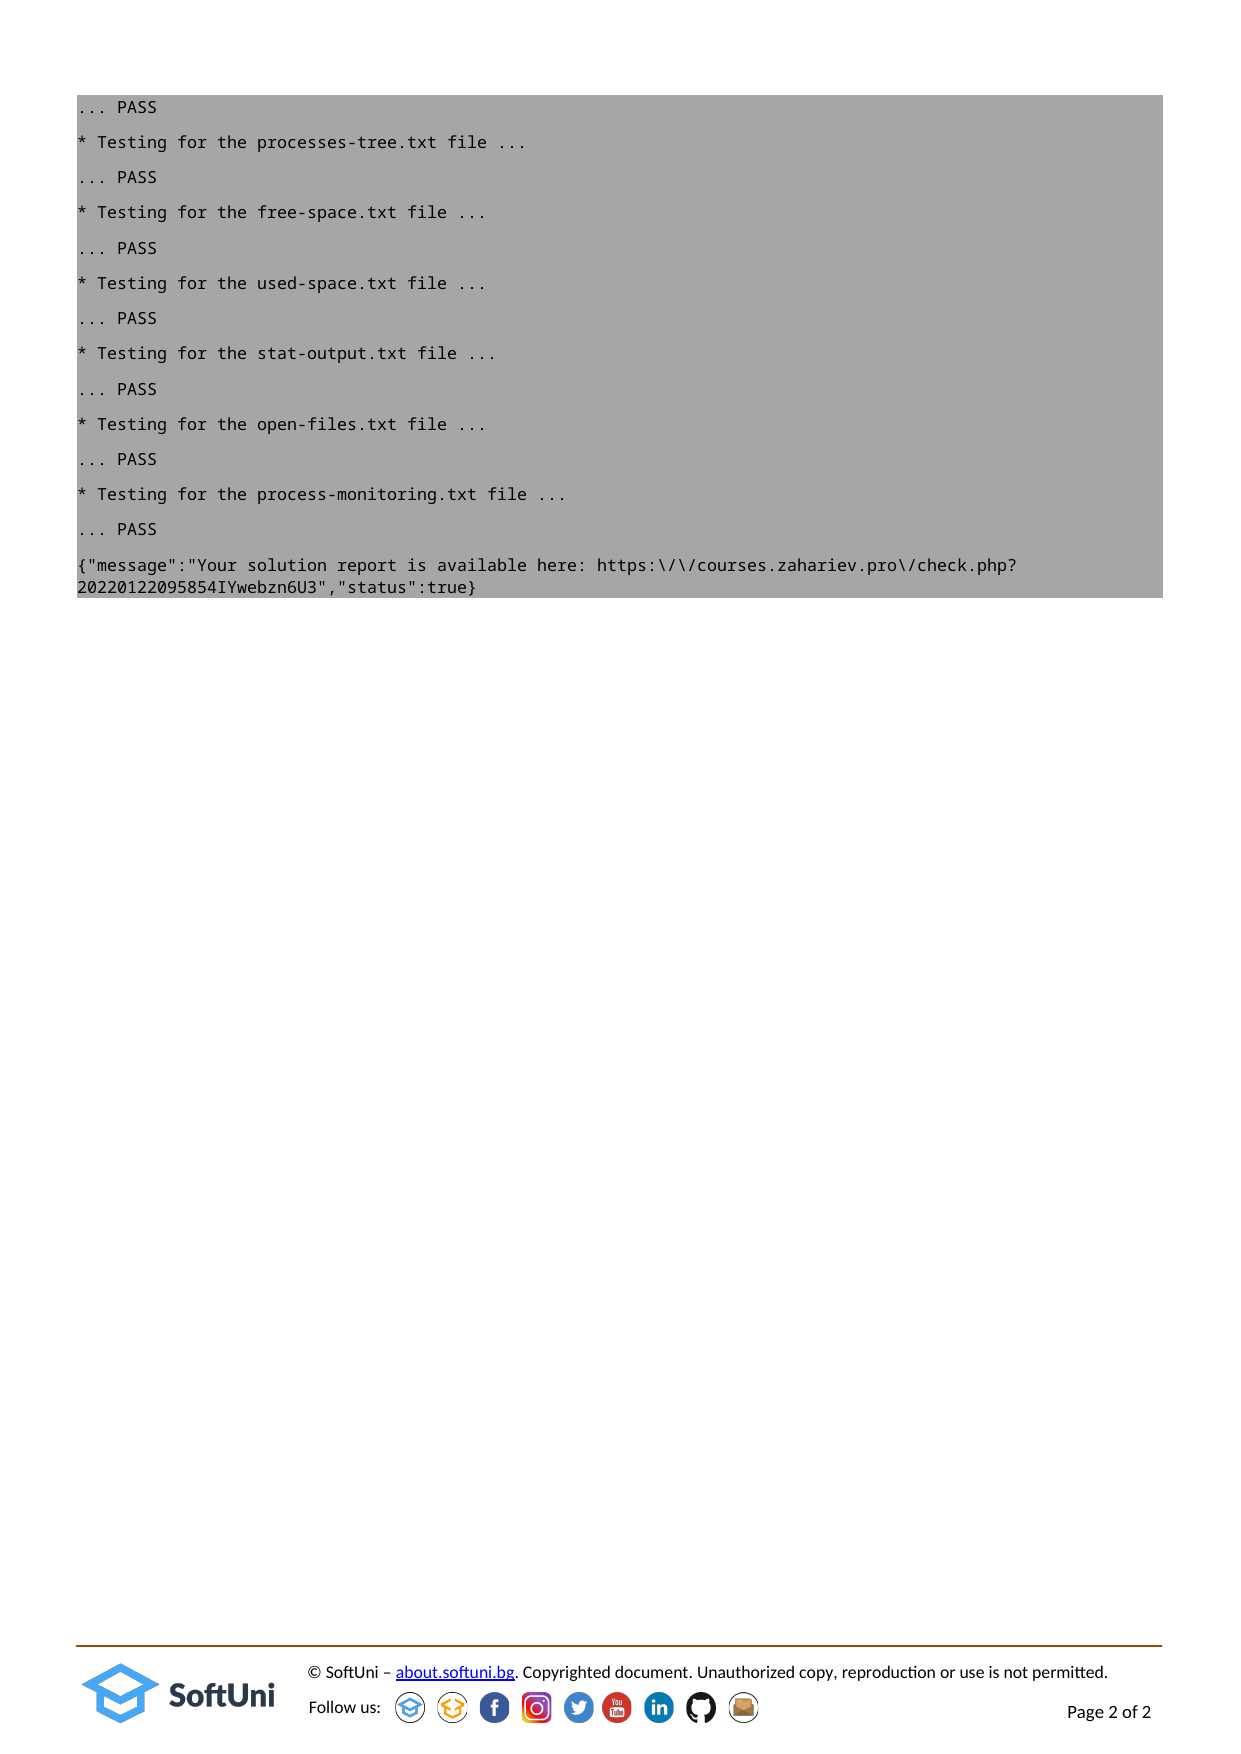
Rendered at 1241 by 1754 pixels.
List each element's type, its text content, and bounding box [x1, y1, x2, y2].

text ... PASS [77, 377, 1163, 400]
text * Testing for the process-monitoring.txt file ... [77, 483, 1163, 505]
text * Testing for the used-space.txt file ... [77, 271, 1163, 294]
picture [665, 1714, 674, 1723]
text ... PASS [77, 447, 1163, 470]
text ... PASS [77, 518, 1163, 541]
picture [479, 1692, 510, 1723]
picture [75, 1658, 281, 1729]
text {"message":"Your solution report is available here: https:\/\/courses.zahariev.pro\/check.php?20220122095854IYwebzn6U3","status":true} [77, 553, 1163, 598]
picture [395, 1692, 425, 1723]
picture [522, 1692, 552, 1723]
picture [437, 1692, 468, 1723]
picture [644, 1692, 653, 1701]
picture [658, 1705, 667, 1714]
picture [728, 1692, 759, 1723]
picture [686, 1692, 716, 1723]
text ... PASS [77, 166, 1163, 188]
text * Testing for the open-files.txt file ... [77, 412, 1163, 435]
picture [665, 1692, 674, 1701]
text ... PASS [77, 307, 1163, 329]
text * Testing for the stat-output.txt file ... [77, 342, 1163, 364]
picture [644, 1714, 653, 1723]
picture [602, 1692, 632, 1723]
text * Testing for the processes-tree.txt file ... [77, 131, 1163, 153]
text ... PASS [77, 95, 1163, 118]
text * Testing for the free-space.txt file ... [77, 201, 1163, 224]
picture [564, 1692, 594, 1723]
text ... PASS [77, 236, 1163, 259]
